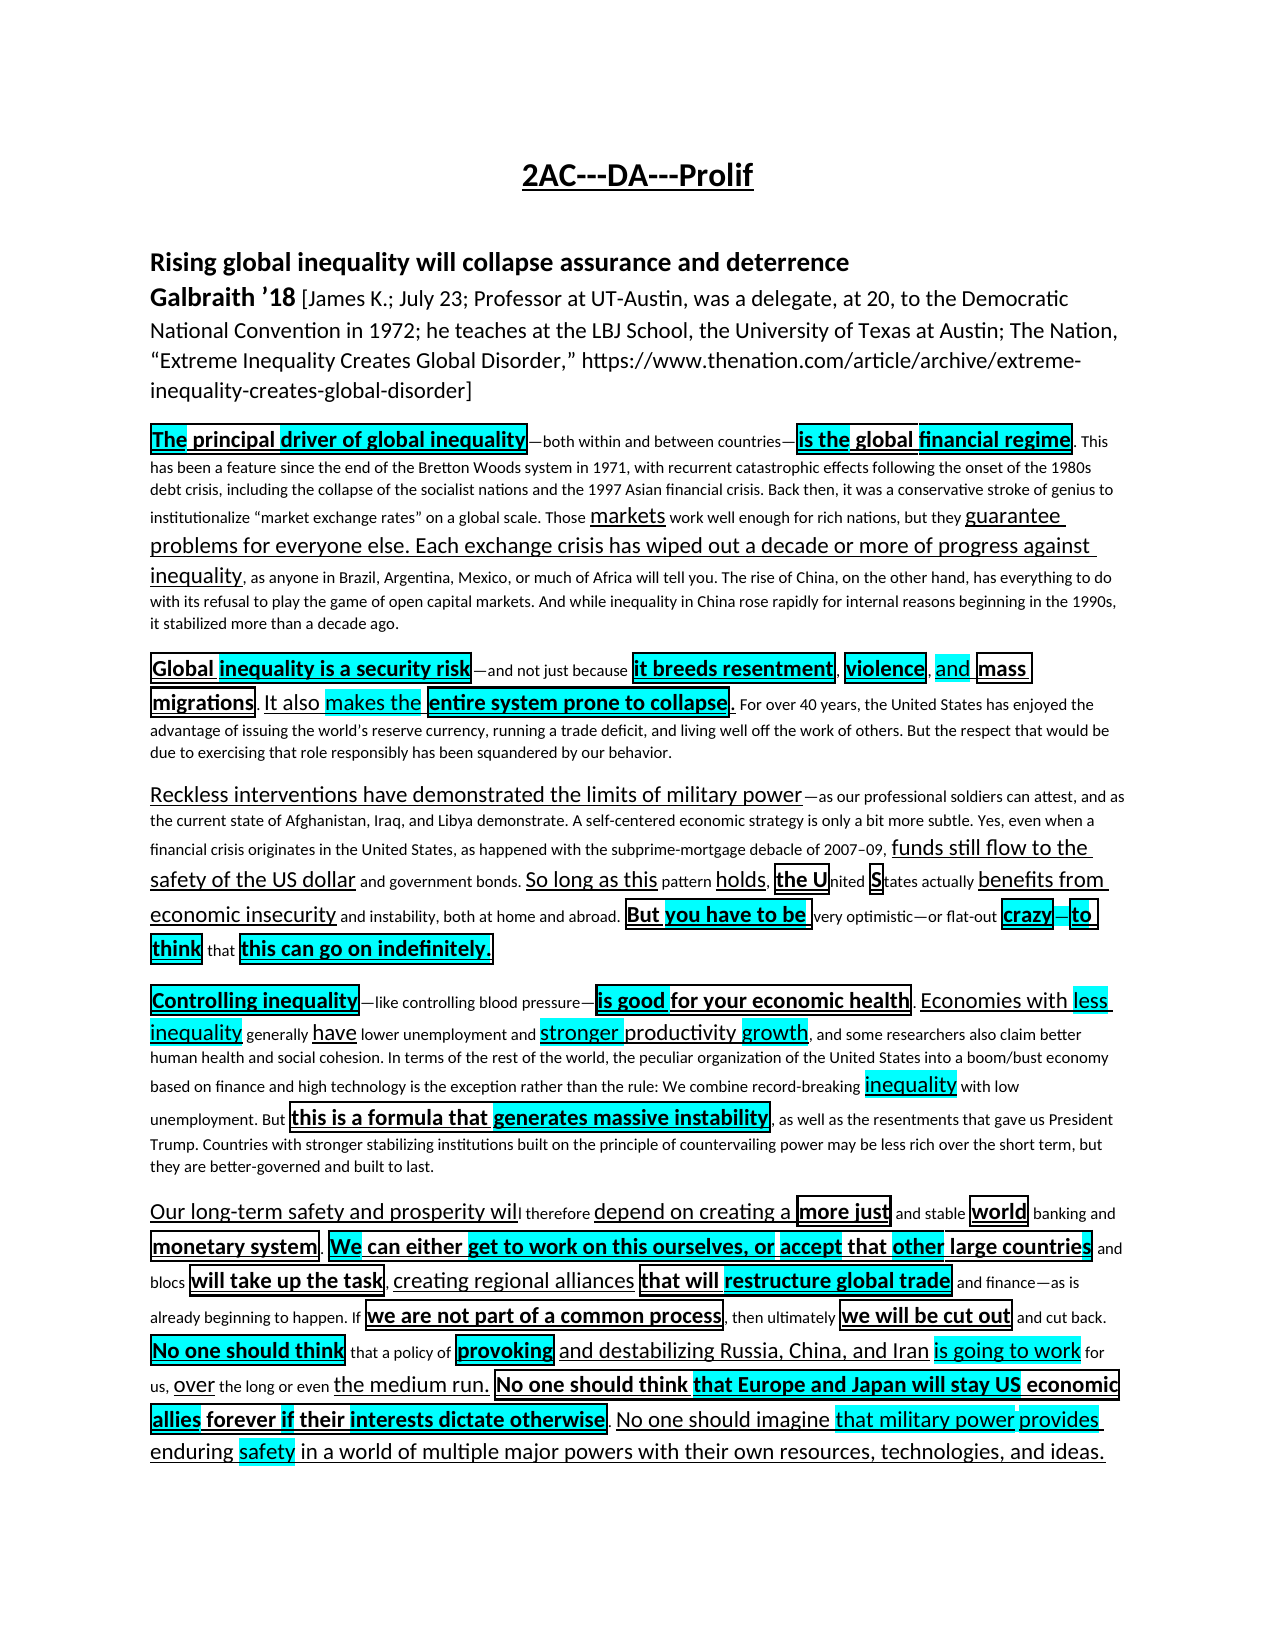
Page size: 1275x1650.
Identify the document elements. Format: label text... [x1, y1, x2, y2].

subtitle 2AC---DA---Prolif [150, 154, 1125, 195]
text Global inequality is a security risk—and not just because it breeds resentment, violence, and mass migrations. It also makes the entire system prone to collapse. For over 40 years, the United States has enjoyed the advantage of issuing the world’s reserve currency, running a trade deficit, and living well off the work of others. But the respect that would be due to exercising that role responsibly has been squandered by our behavior. [150, 652, 1125, 762]
text Galbraith ’18 [James K.; July 23; Professor at UT-Austin, was a delegate, at 20, to the Democratic National Convention in 1972; he teaches at the LBJ School, the University of Texas at Austin; The Nation, “Extreme Inequality Creates Global Disorder,” https://www.thenation.com/article/archive/extreme-inequality-creates-global-disorder] [150, 281, 1125, 404]
subtitle Rising global inequality will collapse assurance and deterrence [150, 245, 1125, 278]
text Our long-term safety and prosperity will therefore depend on creating a more just and stable world banking and monetary system. We can either get to work on this ourselves, or accept that other large countries and blocs will take up the task, creating regional alliances that will restructure global trade and finance—as is already beginning to happen. If we are not part of a common process, then ultimately we will be cut out and cut back. No one should think that a policy of provoking and destabilizing Russia, China, and Iran is going to work for us, over the long or even the medium run. No one should think that Europe and Japan will stay US economic allies forever if their interests dictate otherwise. No one should imagine that military power provides enduring safety in a world of multiple major powers with their own resources, technologies, and ideas. [150, 1195, 1125, 1466]
text The principal driver of global inequality—both within and between countries—is the global financial regime. This has been a feature since the end of the Bretton Woods system in 1971, with recurrent catastrophic effects following the onset of the 1980s debt crisis, including the collapse of the socialist nations and the 1997 Asian financial crisis. Back then, it was a conservative stroke of genius to institutionalize “market exchange rates” on a global scale. Those markets work well enough for rich nations, but they guarantee problems for everyone else. Each exchange crisis has wiped out a decade or more of progress against inequality, as anyone in Brazil, Argentina, Mexico, or much of Africa will tell you. The rise of China, on the other hand, has everything to do with its refusal to play the game of open capital markets. And while inequality in China rose rapidly for internal reasons beginning in the 1990s, it stabilized more than a decade ago. [150, 423, 1125, 633]
text Reckless interventions have demonstrated the limits of military power—as our professional soldiers can attest, and as the current state of Afghanistan, Iraq, and Libya demonstrate. A self-centered economic strategy is only a bit more subtle. Yes, even when a financial crisis originates in the United States, as happened with the subprime-mortgage debacle of 2007–09, funds still flow to the safety of the US dollar and government bonds. So long as this pattern holds, the United States actually benefits from economic insecurity and instability, both at home and abroad. But you have to be very optimistic—or flat-out crazy—to think that this can go on indefinitely. [150, 781, 1125, 965]
text Controlling inequality—like controlling blood pressure—is good for your economic health. Economies with less inequality generally have lower unemployment and stronger productivity growth, and some researchers also claim better human health and social cohesion. In terms of the rest of the world, the peculiar organization of the United States into a boom/bust economy based on finance and high technology is the exception rather than the rule: We combine record-breaking inequality with low unemployment. But this is a formula that generates massive instability, as well as the resentments that gave us President Trump. Countries with stronger stabilizing institutions built on the principle of countervailing power may be less rich over the short term, but they are better-governed and built to last. [150, 984, 1125, 1177]
